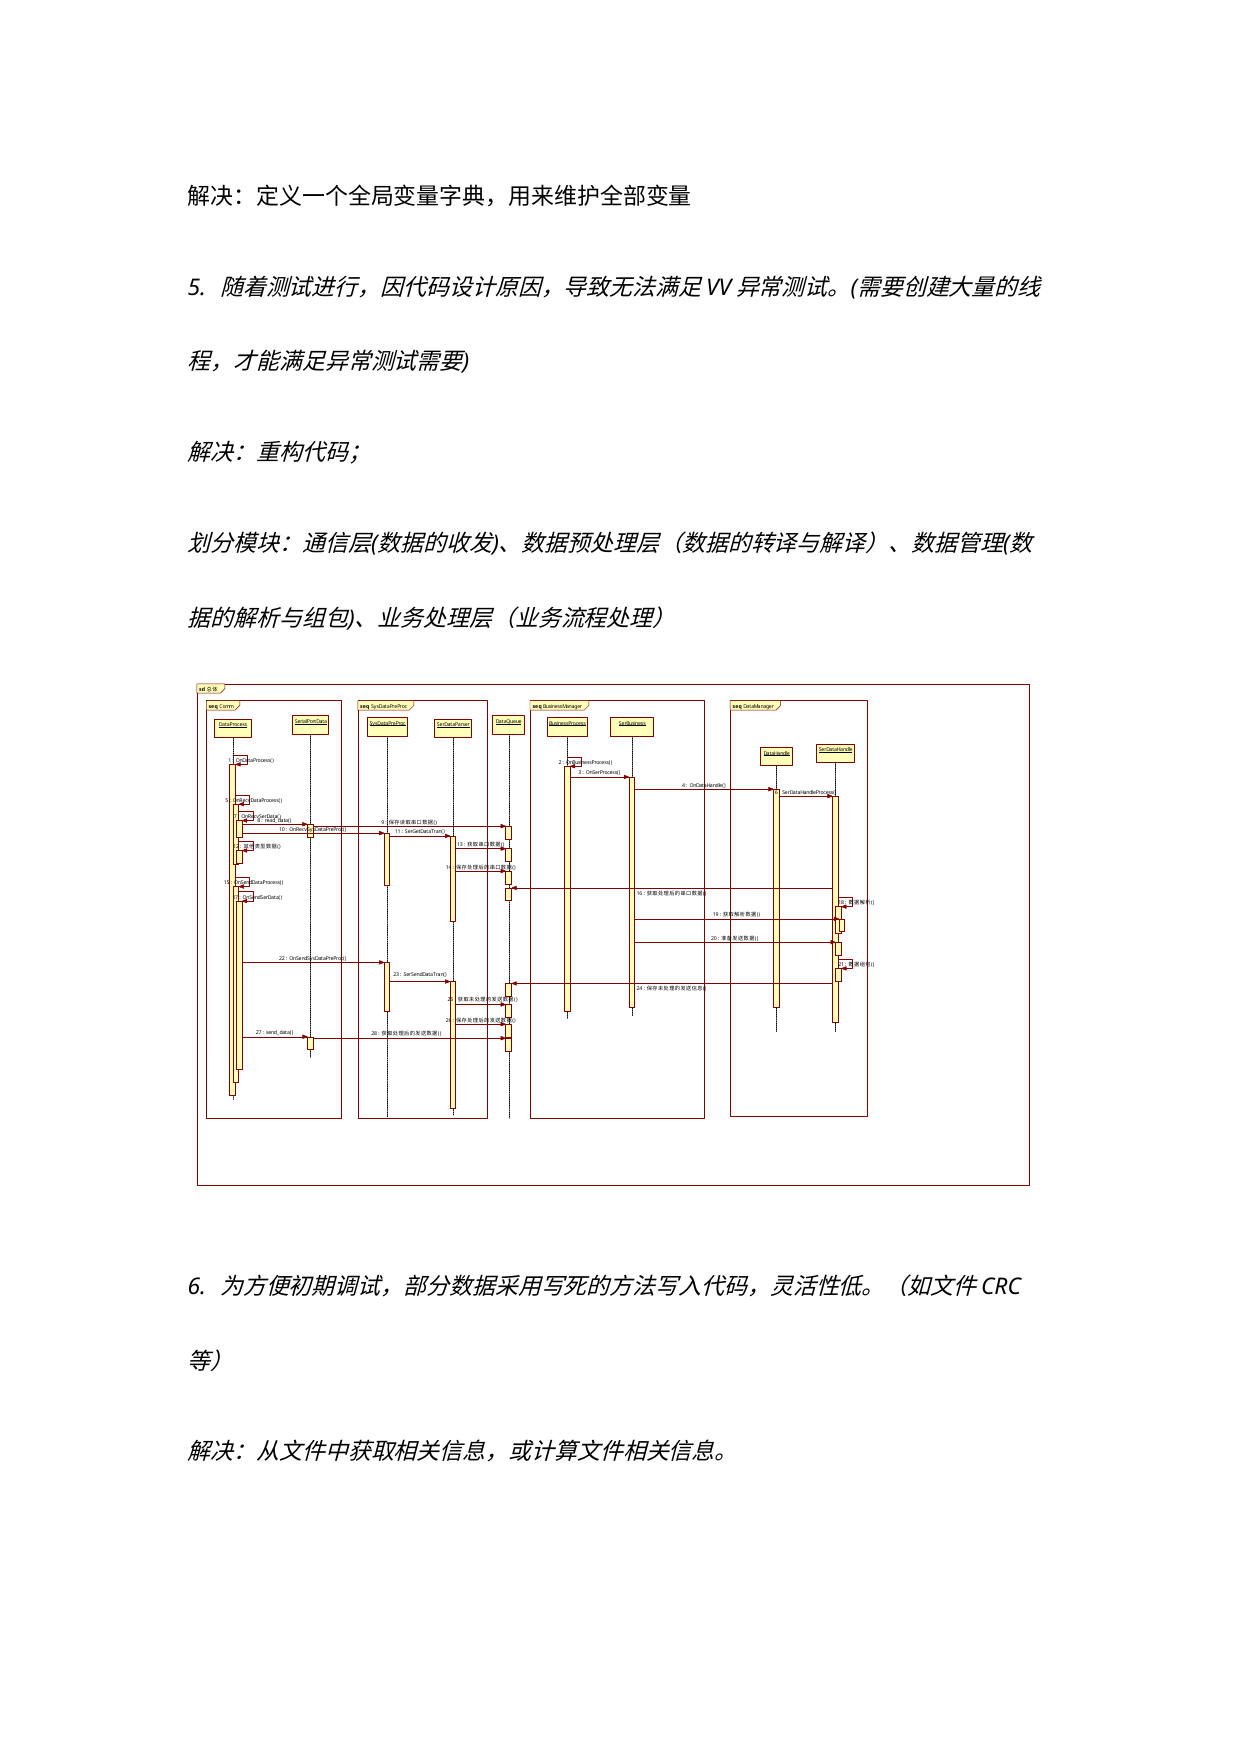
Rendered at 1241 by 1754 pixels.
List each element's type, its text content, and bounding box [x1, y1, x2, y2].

list 随着测试进行，因代码设计原因，导致无法满足VV异常测试。(需要创建大量的线程，才能满足异常测试需要) [187, 253, 1053, 392]
list 划分模块：通信层(数据的收发)、数据预处理层（数据的转译与解译）、数据管理(数据的解析与组包)、业务处理层（业务流程处理） [187, 509, 1053, 649]
list 解决：重构代码； [187, 418, 1053, 483]
list 为方便初期调试，部分数据采用写死的方法写入代码，灵活性低。（如文件CRC等） [187, 1252, 1053, 1392]
list 解决：从文件中获取相关信息，或计算文件相关信息。 [187, 1417, 1053, 1482]
list 解决：定义一个全局变量字典，用来维护全部变量 [187, 162, 1053, 227]
